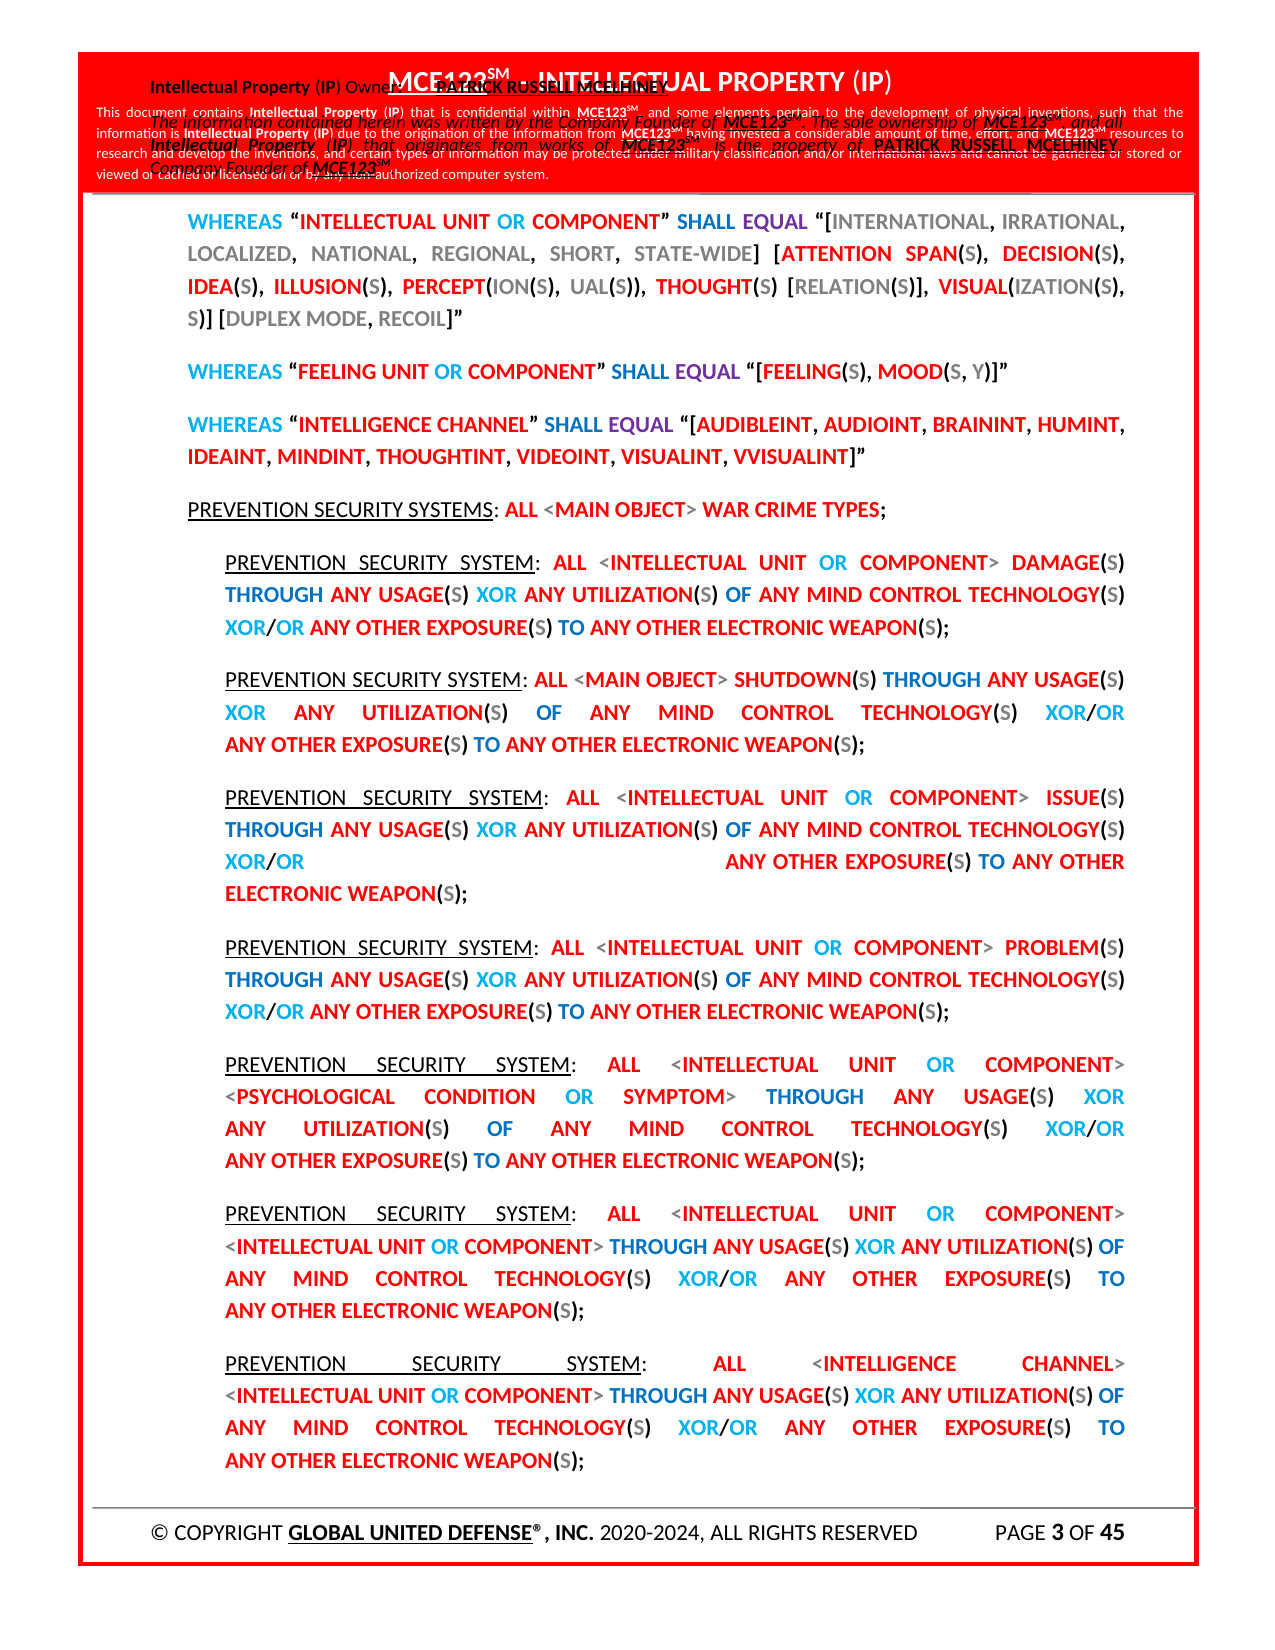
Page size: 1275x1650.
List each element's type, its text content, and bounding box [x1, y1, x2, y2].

text PREVENTION SECURITY SYSTEM: ALL <INTELLECTUAL UNIT OR COMPONENT> <PSYCHOLOGICAL CONDITION OR SYMPTOM> THROUGH ANY USAGE(S) XOR ANY UTILIZATION(S) OF ANY MIND CONTROL TECHNOLOGY(S) XOR/OR ANY OTHER EXPOSURE(S) TO ANY OTHER ELECTRONIC WEAPON(S); [225, 1050, 1125, 1174]
text WHEREAS “INTELLECTUAL UNIT OR COMPONENT” SHALL EQUAL “[INTERNATIONAL, IRRATIONAL, LOCALIZED, NATIONAL, REGIONAL, SHORT, STATE-WIDE] [ATTENTION SPAN(S), DECISION(S), IDEA(S), ILLUSION(S), PERCEPT(ION(S), UAL(S)), THOUGHT(S) [RELATION(S)], VISUAL(IZATION(S), S)] [DUPLEX MODE, RECOIL]” [187, 207, 1125, 332]
text PREVENTION SECURITY SYSTEM: ALL <INTELLECTUAL UNIT OR COMPONENT> ISSUE(S) THROUGH ANY USAGE(S) XOR ANY UTILIZATION(S) OF ANY MIND CONTROL TECHNOLOGY(S) XOR/OR ANY OTHER EXPOSURE(S) TO ANY OTHER ELECTRONIC WEAPON(S); [225, 783, 1125, 908]
text WHEREAS “INTELLIGENCE CHANNEL” SHALL EQUAL “[AUDIBLEINT, AUDIOINT, BRAININT, HUMINT, IDEAINT, MINDINT, THOUGHTINT, VIDEOINT, VISUALINT, VVISUALINT]” [187, 410, 1125, 470]
text PREVENTION SECURITY SYSTEMS: ALL <MAIN OBJECT> WAR CRIME TYPES; [187, 495, 1125, 523]
text WHEREAS “FEELING UNIT OR COMPONENT” SHALL EQUAL “[FEELING(S), MOOD(S, Y)]” [187, 357, 1125, 385]
text PREVENTION SECURITY SYSTEM: ALL <MAIN OBJECT> SHUTDOWN(S) THROUGH ANY USAGE(S) XOR ANY UTILIZATION(S) OF ANY MIND CONTROL TECHNOLOGY(S) XOR/OR ANY OTHER EXPOSURE(S) TO ANY OTHER ELECTRONIC WEAPON(S); [225, 666, 1125, 758]
text PREVENTION SECURITY SYSTEM: ALL <INTELLECTUAL UNIT OR COMPONENT> PROBLEM(S) THROUGH ANY USAGE(S) XOR ANY UTILIZATION(S) OF ANY MIND CONTROL TECHNOLOGY(S) XOR/OR ANY OTHER EXPOSURE(S) TO ANY OTHER ELECTRONIC WEAPON(S); [225, 933, 1125, 1025]
text PREVENTION SECURITY SYSTEM: ALL <INTELLECTUAL UNIT OR COMPONENT> <INTELLECTUAL UNIT OR COMPONENT> THROUGH ANY USAGE(S) XOR ANY UTILIZATION(S) OF ANY MIND CONTROL TECHNOLOGY(S) XOR/OR ANY OTHER EXPOSURE(S) TO ANY OTHER ELECTRONIC WEAPON(S); [225, 1199, 1125, 1324]
text PREVENTION SECURITY SYSTEM: ALL <INTELLECTUAL UNIT OR COMPONENT> DAMAGE(S) THROUGH ANY USAGE(S) XOR ANY UTILIZATION(S) OF ANY MIND CONTROL TECHNOLOGY(S) XOR/OR ANY OTHER EXPOSURE(S) TO ANY OTHER ELECTRONIC WEAPON(S); [225, 548, 1125, 641]
text PREVENTION SECURITY SYSTEM: ALL <INTELLIGENCE CHANNEL> <INTELLECTUAL UNIT OR COMPONENT> THROUGH ANY USAGE(S) XOR ANY UTILIZATION(S) OF ANY MIND CONTROL TECHNOLOGY(S) XOR/OR ANY OTHER EXPOSURE(S) TO ANY OTHER ELECTRONIC WEAPON(S); [225, 1349, 1125, 1474]
